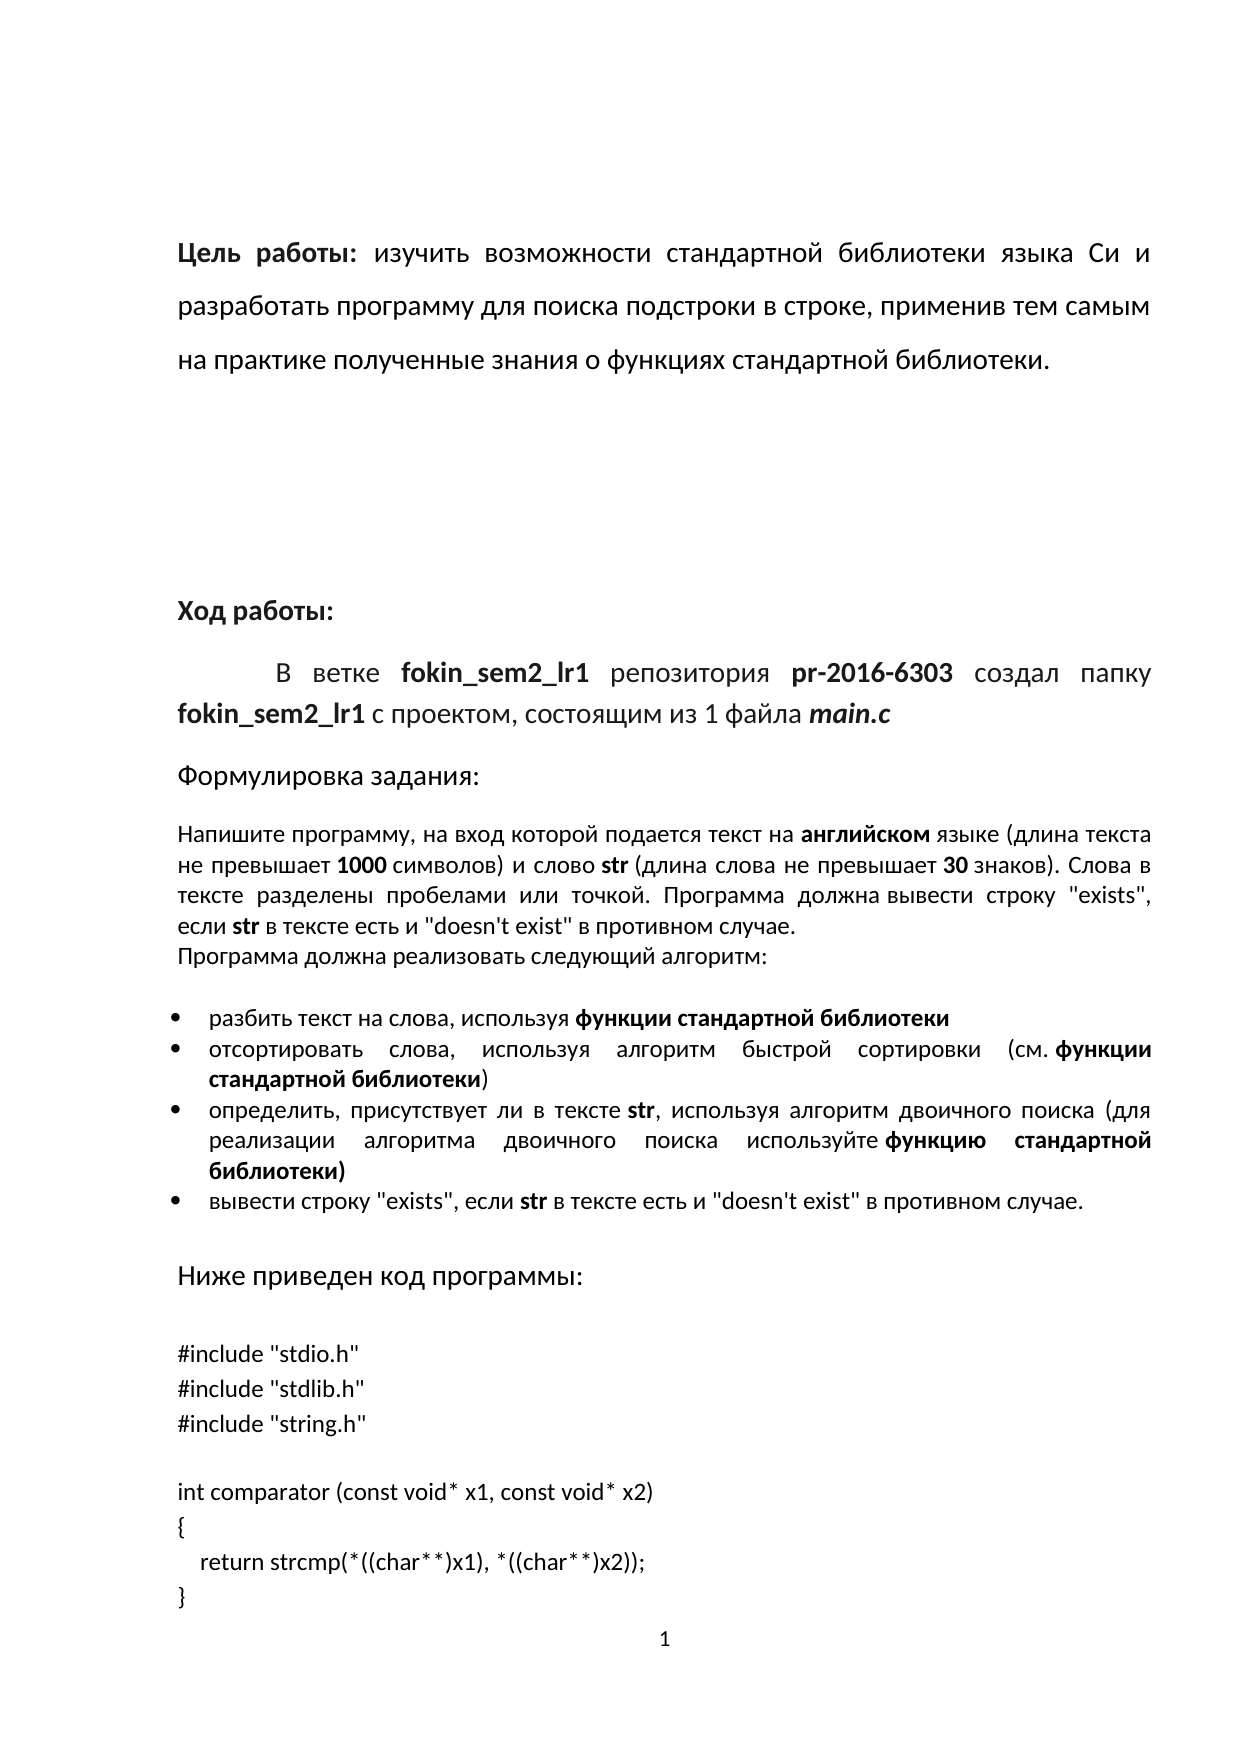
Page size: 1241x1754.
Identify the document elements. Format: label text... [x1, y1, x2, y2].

text } [177, 1581, 1152, 1611]
text Программа должна реализовать следующий алгоритм: [177, 940, 1152, 971]
text Напишите программу, на вход которой подается текст на английском языке (длина текста не превышает 1000 символов) и слово str (длина слова не превышает 30 знаков). Слова в тексте разделены пробелами или точкой. Программа должна вывести строку "exists", если str в тексте есть и "doesn't exist" в противном случае. [177, 818, 1152, 940]
list вывести строку "exists", если str в тексте есть и "doesn't exist" в противном случае. [171, 1185, 1152, 1216]
text #include "string.h" [177, 1409, 1152, 1439]
text #include "stdio.h" [177, 1339, 1152, 1369]
text { [177, 1511, 1152, 1541]
list отсортировать слова, используя алгоритм быстрой сортировки (см. функции стандартной библиотеки) [171, 1033, 1152, 1094]
list разбить текст на слова, используя функции стандартной библиотеки [171, 1002, 1152, 1033]
text Ниже приведен код программы: [177, 1257, 1152, 1292]
text int comparator (const void* x1, const void* x2) [177, 1476, 1152, 1506]
text Ход работы: [177, 592, 1152, 628]
list определить, присутствует ли в тексте str, используя алгоритм двоичного поиска (для реализации алгоритма двоичного поиска используйте функцию стандартной библиотеки) [171, 1094, 1152, 1185]
text В ветке fokin_sem2_lr1 репозитория pr-2016-6303 создал папку fokin_sem2_lr1 с проектом, состоящим из 1 файла main.c [177, 654, 1152, 730]
text Цель работы: изучить возможности стандартной библиотеки языка Си и разработать программу для поиска подстроки в строке, применив тем самым на практике полученные знания о функциях стандартной библиотеки. [177, 234, 1152, 376]
text Формулировка задания: [177, 757, 1152, 792]
text #include "stdlib.h" [177, 1374, 1152, 1404]
text return strcmp(*((char**)x1), *((char**)x2)); [177, 1546, 1152, 1576]
